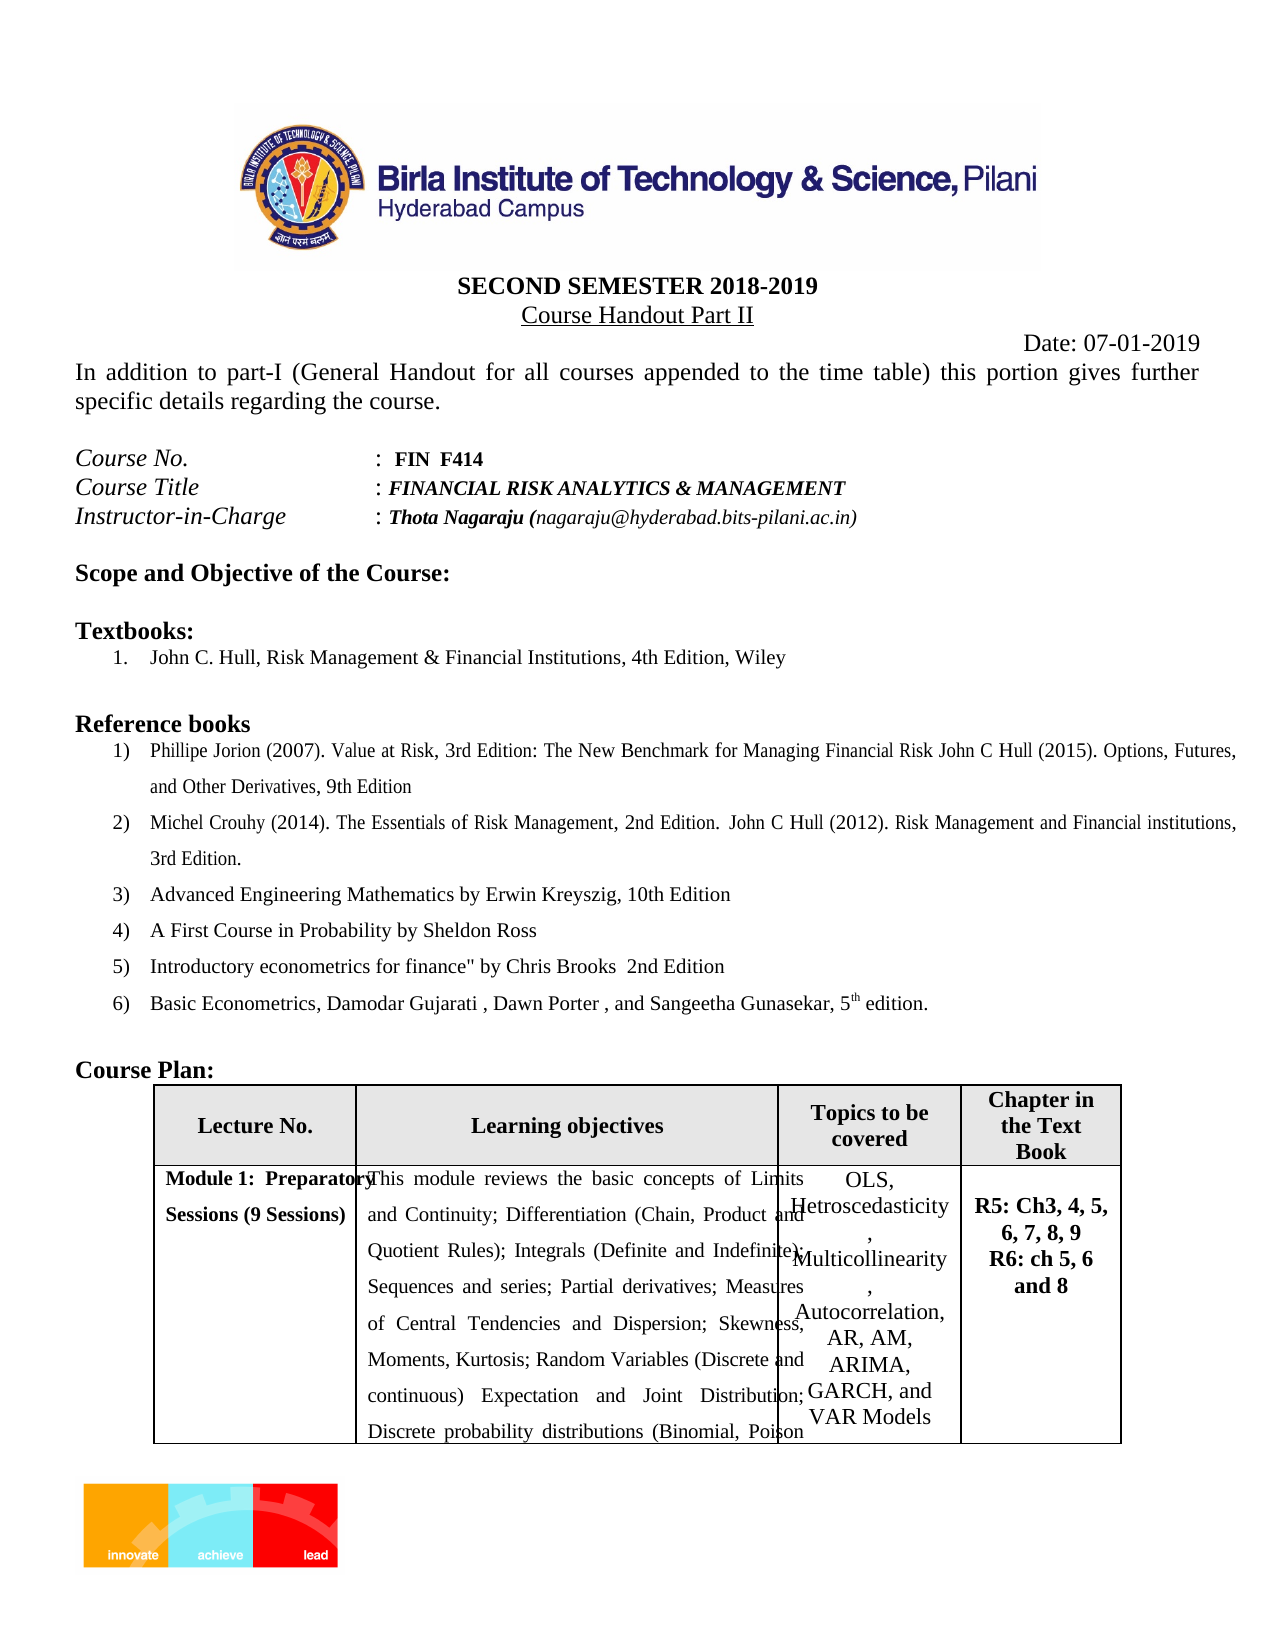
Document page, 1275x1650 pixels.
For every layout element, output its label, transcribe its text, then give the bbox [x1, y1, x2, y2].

list John C. Hull, Risk Management & Financial Institutions, 4th Edition, Wiley [75, 645, 1200, 669]
list Advanced Engineering Mathematics by Erwin Kreyszig, 10th Edition [112, 882, 1237, 906]
picture [233, 103, 1042, 271]
table_header Topics to be covered [779, 1086, 960, 1165]
text Course Plan: [75, 1055, 1200, 1084]
text SECOND SEMESTER 2018-2019 [75, 271, 1200, 300]
list A First Course in Probability by Sheldon Ross [112, 918, 1237, 942]
table_header Learning objectives [357, 1086, 777, 1165]
list Michel Crouhy (2014). The Essentials of Risk Management, 2nd Edition. John C Hull (2012). Risk Management and Financial institutions, 3rd Edition. [112, 810, 1237, 870]
text Course No. : FIN F414 [75, 443, 1200, 472]
list Introductory econometrics for finance" by Chris Brooks 2nd Edition [112, 954, 1237, 978]
list Basic Econometrics, Damodar Gujarati , Dawn Porter , and Sangeetha Gunasekar, 5th edition. [112, 991, 1237, 1014]
table_cell OLS, Hetroscedasticity, Multicollinearity, Autocorrelation, AR, AM, ARIMA, GARCH, and VAR Models [779, 1166, 960, 1443]
list Phillipe Jorion (2007). Value at Risk, 3rd Edition: The New Benchmark for Managing Financial Risk John C Hull (2015). Options, Futures, and Other Derivatives, 9th Edition [75, 738, 1200, 798]
picture [75, 1476, 346, 1575]
text Scope and Objective of the Course: [75, 558, 1200, 587]
table_cell Module 1: Preparatory Sessions (9 Sessions) [155, 1166, 355, 1443]
table_header Lecture No. [155, 1086, 355, 1165]
text Reference books [75, 709, 1200, 738]
subtitle Course Handout Part II [75, 300, 1200, 328]
subtitle Course Title : FINANCIAL RISK ANALYTICS & MANAGEMENT [75, 472, 1200, 501]
subtitle Instructor-in-Charge : Thota Nagaraju (nagaraju@hyderabad.bits-pilani.ac.in) [75, 501, 1200, 530]
table_cell R5: Ch3, 4, 5, 6, 7, 8, 9 R6: ch 5, 6 and 8 [962, 1166, 1120, 1443]
table_header Chapter in the Text Book [962, 1086, 1120, 1165]
text Textbooks: [75, 616, 1200, 645]
text In addition to part-I (General Handout for all courses appended to the time table) this portion gives further specific details regarding the course. [75, 357, 1200, 415]
text Date: 07-01-2019 [75, 328, 1200, 357]
